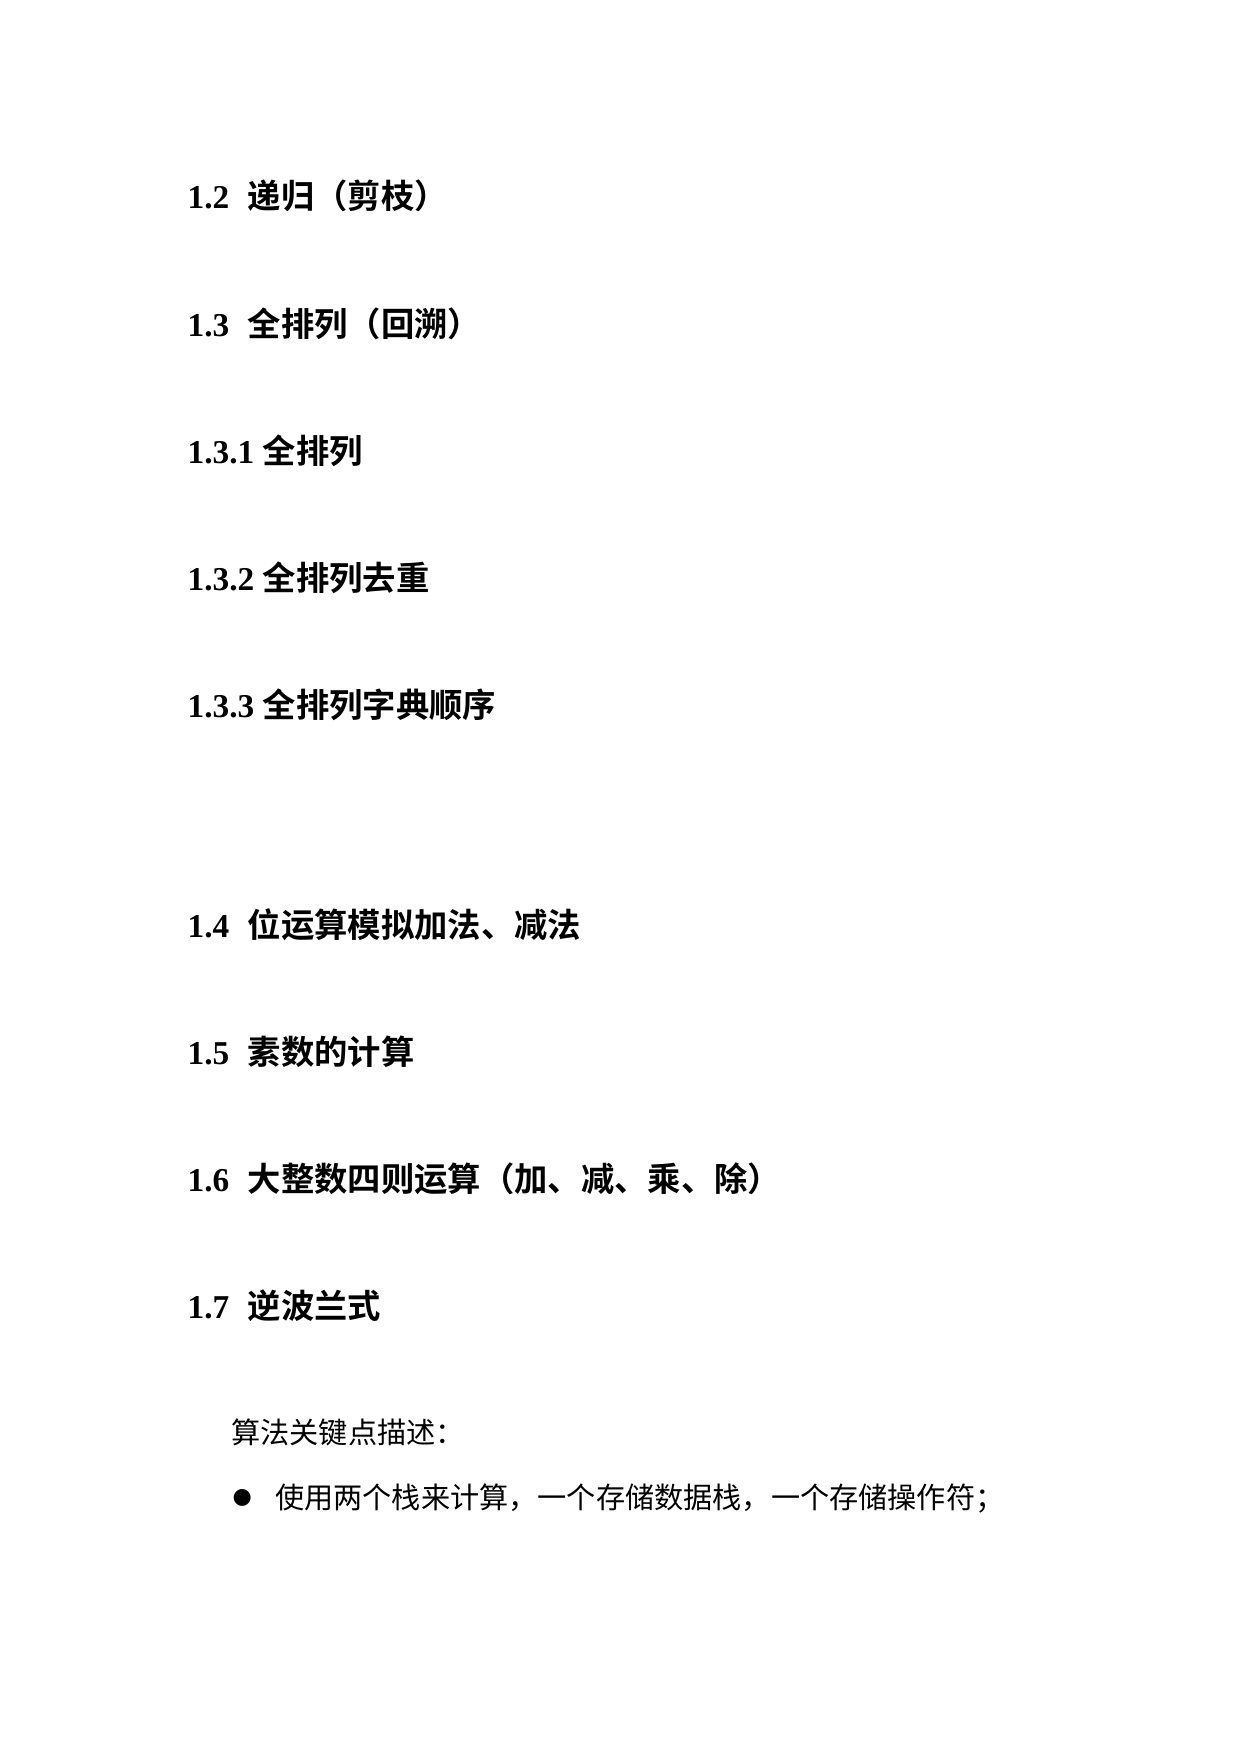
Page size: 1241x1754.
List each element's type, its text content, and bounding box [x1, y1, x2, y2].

subtitle 素数的计算 [187, 1017, 1053, 1082]
subtitle 全排列 [187, 416, 1053, 481]
subtitle 递归（剪枝） [187, 162, 1053, 227]
subtitle 逆波兰式 [187, 1272, 1053, 1337]
subtitle 全排列字典顺序 [187, 671, 1053, 736]
text 算法关键点描述： [231, 1399, 1053, 1464]
list 使用两个栈来计算，一个存储数据栈，一个存储操作符； [231, 1464, 1053, 1529]
subtitle 位运算模拟加法、减法 [187, 890, 1053, 955]
subtitle 全排列（回溯） [187, 289, 1053, 354]
subtitle 大整数四则运算（加、减、乘、除） [187, 1144, 1053, 1209]
subtitle 全排列去重 [187, 543, 1053, 608]
